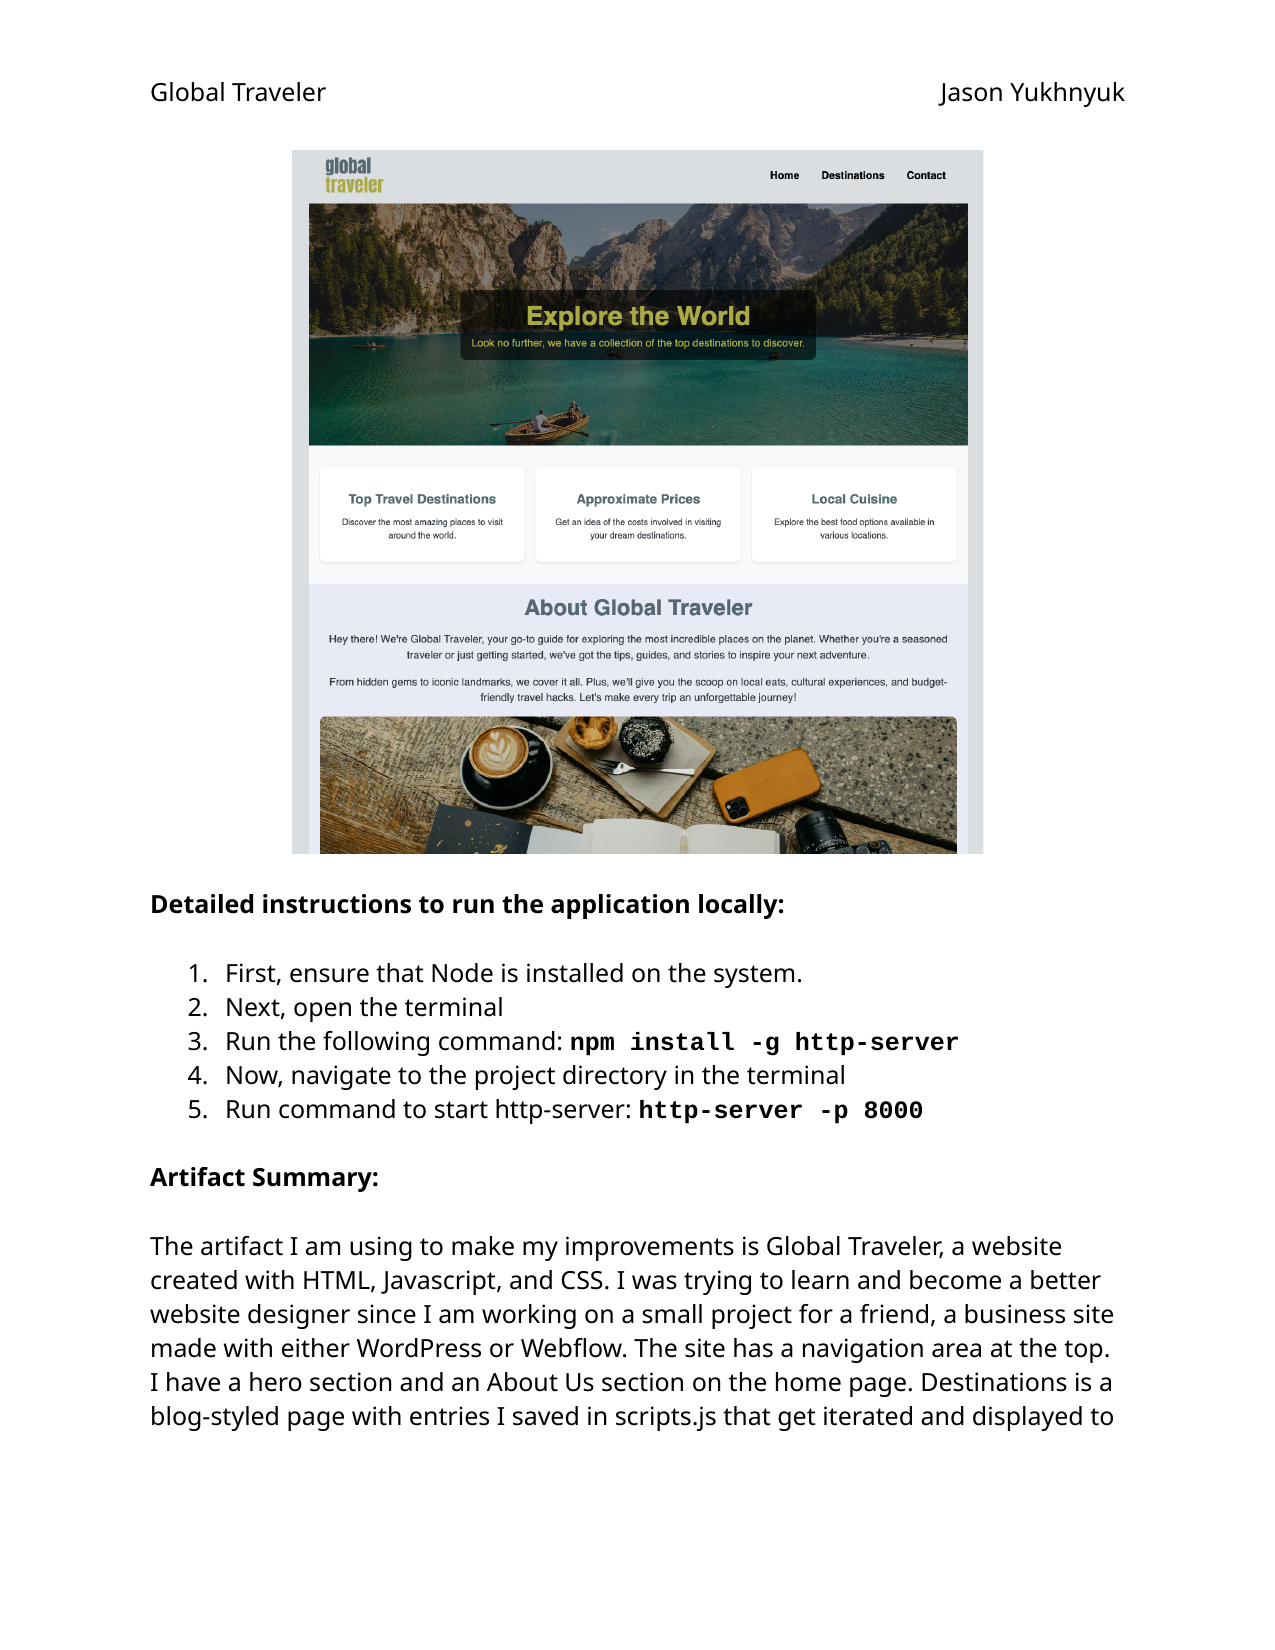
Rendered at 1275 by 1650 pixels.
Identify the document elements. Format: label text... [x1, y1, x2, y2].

list Run command to start http-server: http-server -p 8000 [187, 1092, 1125, 1126]
picture [291, 150, 984, 854]
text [150, 1228, 1125, 1433]
list Now, navigate to the project directory in the terminal [187, 1058, 1125, 1092]
list First, ensure that Node is installed on the system. [187, 955, 1125, 989]
list Run the following command: npm install -g http-server [187, 1023, 1125, 1058]
text Artifact Summary: [150, 1160, 1125, 1194]
list Next, open the terminal [187, 989, 1125, 1023]
text Detailed instructions to run the application locally: [150, 887, 1125, 921]
